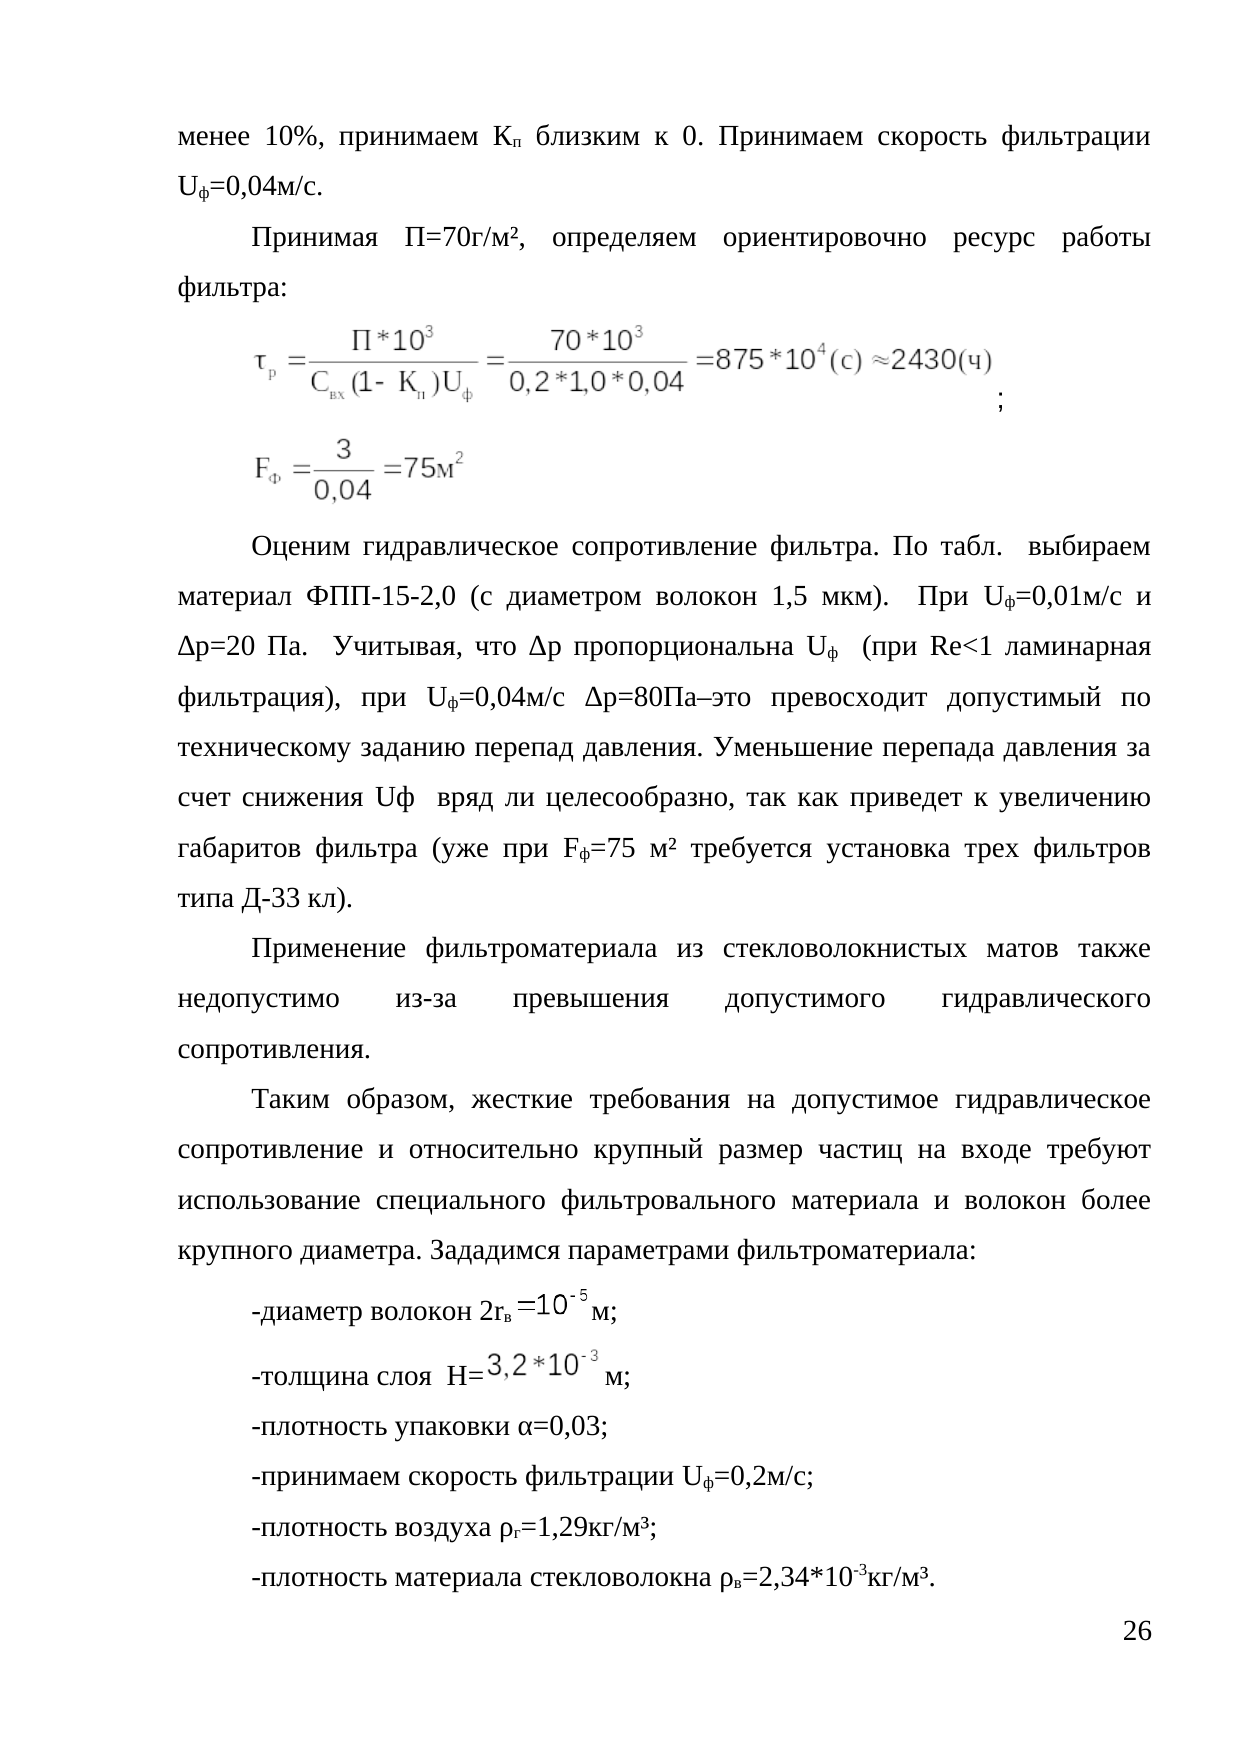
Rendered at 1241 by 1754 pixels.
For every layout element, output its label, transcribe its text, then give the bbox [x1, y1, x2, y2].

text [177, 118, 1152, 202]
text -принимаем скорость фильтрации Uф=0,2м/с; [177, 1458, 1152, 1492]
text -плотность воздуха ρг=1,29кг/м³; [177, 1509, 1152, 1542]
text Принимая П=70г/м², определяем ориентировочно ресурс работы фильтра: [177, 219, 1152, 303]
text -диаметр волокон 2rвм; [177, 1282, 1152, 1326]
text -толщина слоя Н=м; [177, 1343, 1152, 1391]
text -плотность упаковки α=0,03; [177, 1408, 1152, 1442]
text Таким образом, жесткие требования на допустимое гидравлическое сопротивление и относительно крупный размер частиц на входе требуют использование специального фильтровального материала и волокон более крупного диаметра. Зададимся параметрами фильтроматериала: [177, 1081, 1152, 1266]
text -плотность материала стекловолокна ρв=2,34*10-3кг/м³. [177, 1559, 1152, 1593]
text Применение фильтроматериала из стекловолокнистых матов также недопустимо из-за превышения допустимого гидравлического сопротивления. [177, 930, 1152, 1064]
text ; [177, 319, 1152, 414]
text Оценим гидравлическое сопротивление фильтра. По табл. выбираем материал ФПП-15-2,0 (с диаметром волокон 1,5 мкм). При Uф=0,01м/с и ∆p=20 Па. Учитывая, что ∆p пропорциональна Uф (при Re<1 ламинарная фильтрация), при Uф=0,04м/с ∆p=80Па–это превосходит допустимый по техническому заданию перепад давления. Уменьшение перепада давления за счет снижения Uф вряд ли целесообразно, так как приведет к увеличению габаритов фильтра (уже при Fф=75 м² требуется установка трех фильтров типа Д-33 кл). [177, 528, 1152, 913]
